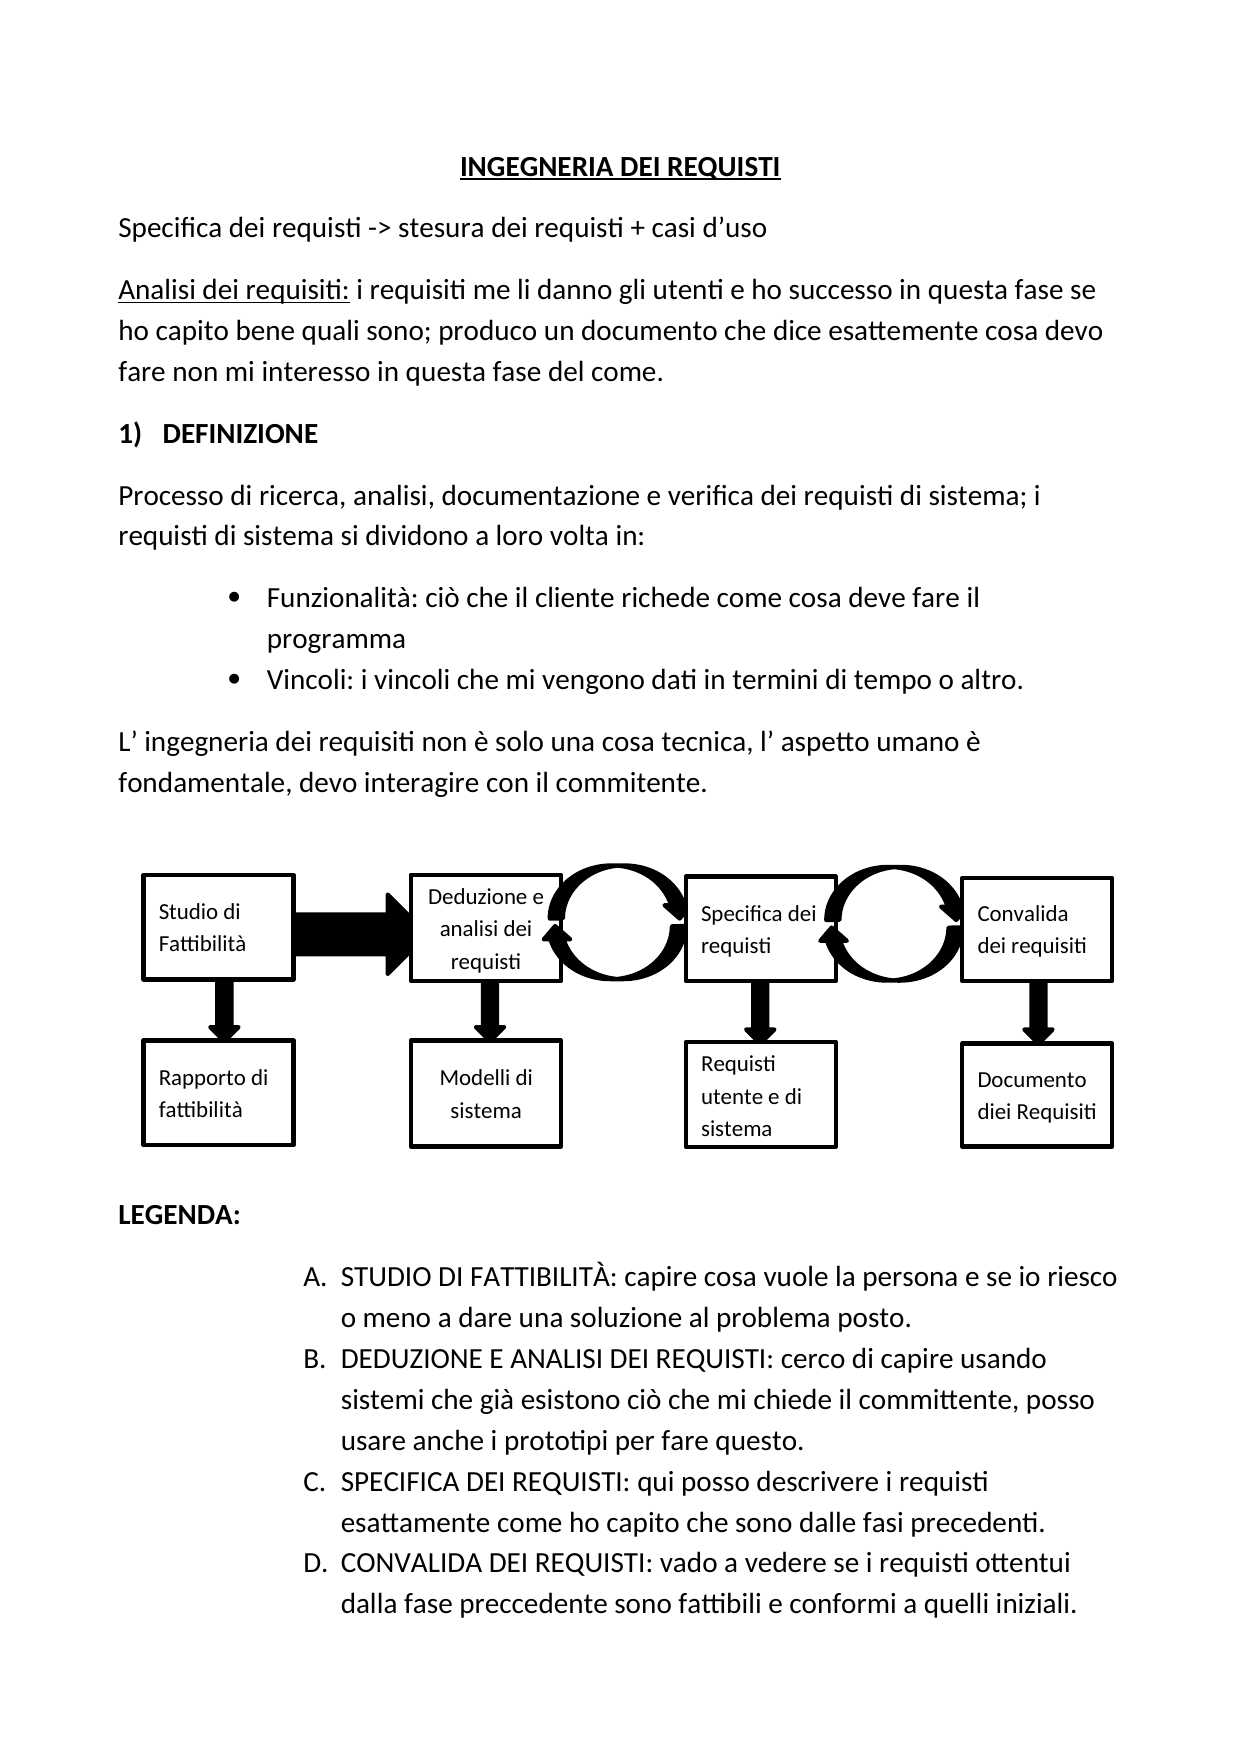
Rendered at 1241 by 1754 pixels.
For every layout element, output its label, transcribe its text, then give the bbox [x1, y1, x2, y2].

list Vincoli: i vincoli che mi vengono dati in termini di tempo o altro. [229, 661, 1122, 697]
text LEGENDA: [118, 1196, 1122, 1232]
text Specifica dei requisti -> stesura dei requisti + casi d’uso [118, 209, 1122, 245]
list DEDUZIONE E ANALISI DEI REQUISTI: cerco di capire usando sistemi che già esistono ciò che mi chiede il committente, posso usare anche i prototipi per fare questo. [303, 1340, 1122, 1457]
text L’ ingegneria dei requisiti non è solo una cosa tecnica, l’ aspetto umano è fondamentale, devo interagire con il commitente. [118, 723, 1122, 799]
text INGEGNERIA DEI REQUISTI [118, 148, 1122, 183]
list Funzionalità: ciò che il cliente richede come cosa deve fare il programma [229, 579, 1122, 656]
list SPECIFICA DEI REQUISTI: qui posso descrivere i requisti esattamente come ho capito che sono dalle fasi precedenti. [303, 1463, 1122, 1539]
text Processo di ricerca, analisi, documentazione e verifica dei requisti di sistema; i requisti di sistema si dividono a loro volta in: [118, 477, 1122, 553]
list DEFINIZIONE [118, 415, 1122, 450]
text Analisi dei requisiti: i requisiti me li danno gli utenti e ho successo in questa fase se ho capito bene quali sono; produco un documento che dice esattemente cosa devo fare non mi interesso in questa fase del come. [118, 271, 1122, 389]
list CONVALIDA DEI REQUISTI: vado a vedere se i requisti ottentui dalla fase preccedente sono fattibili e conformi a quelli iniziali. [303, 1544, 1122, 1621]
list STUDIO DI FATTIBILITÀ: capire cosa vuole la persona e se io riesco o meno a dare una soluzione al problema posto. [303, 1258, 1122, 1334]
